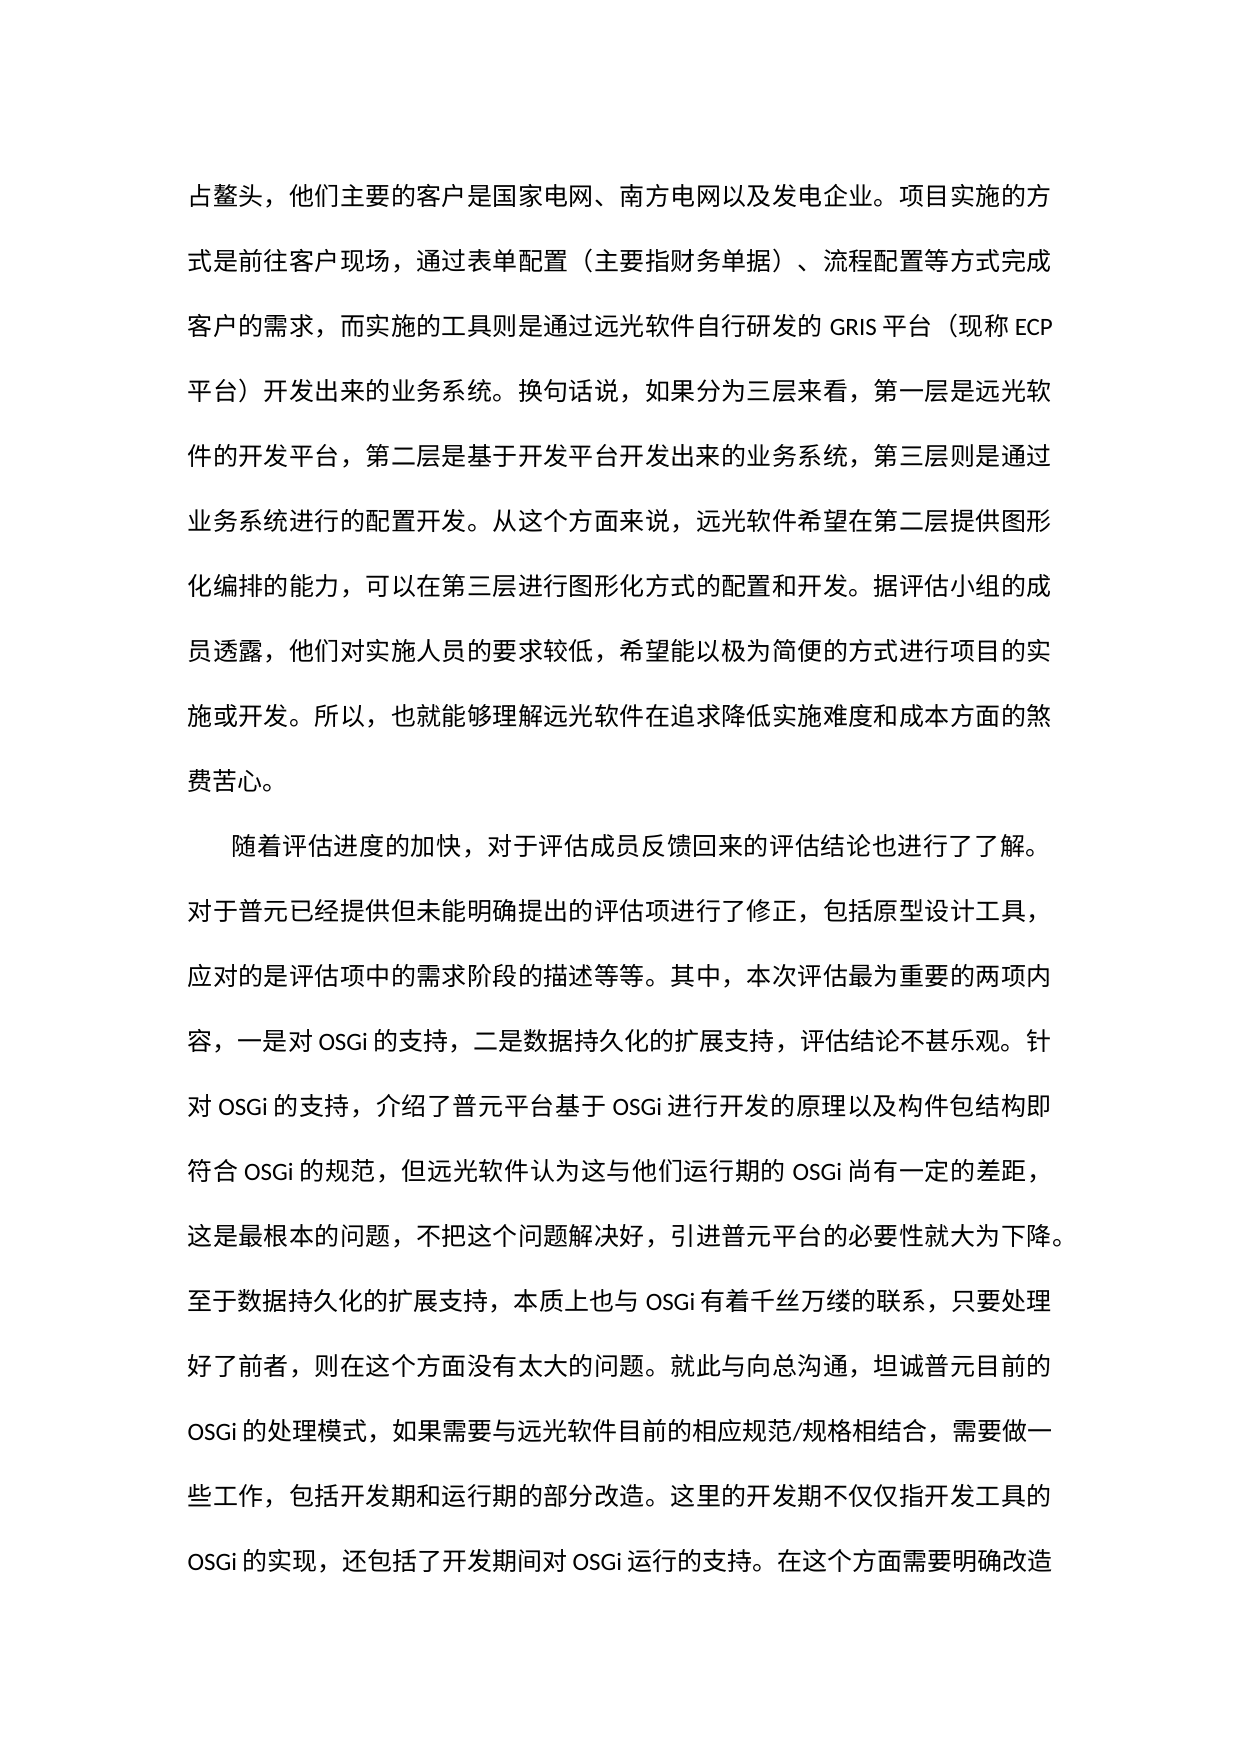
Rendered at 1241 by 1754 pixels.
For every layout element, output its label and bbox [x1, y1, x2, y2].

text [187, 812, 1053, 1592]
text [187, 162, 1053, 812]
